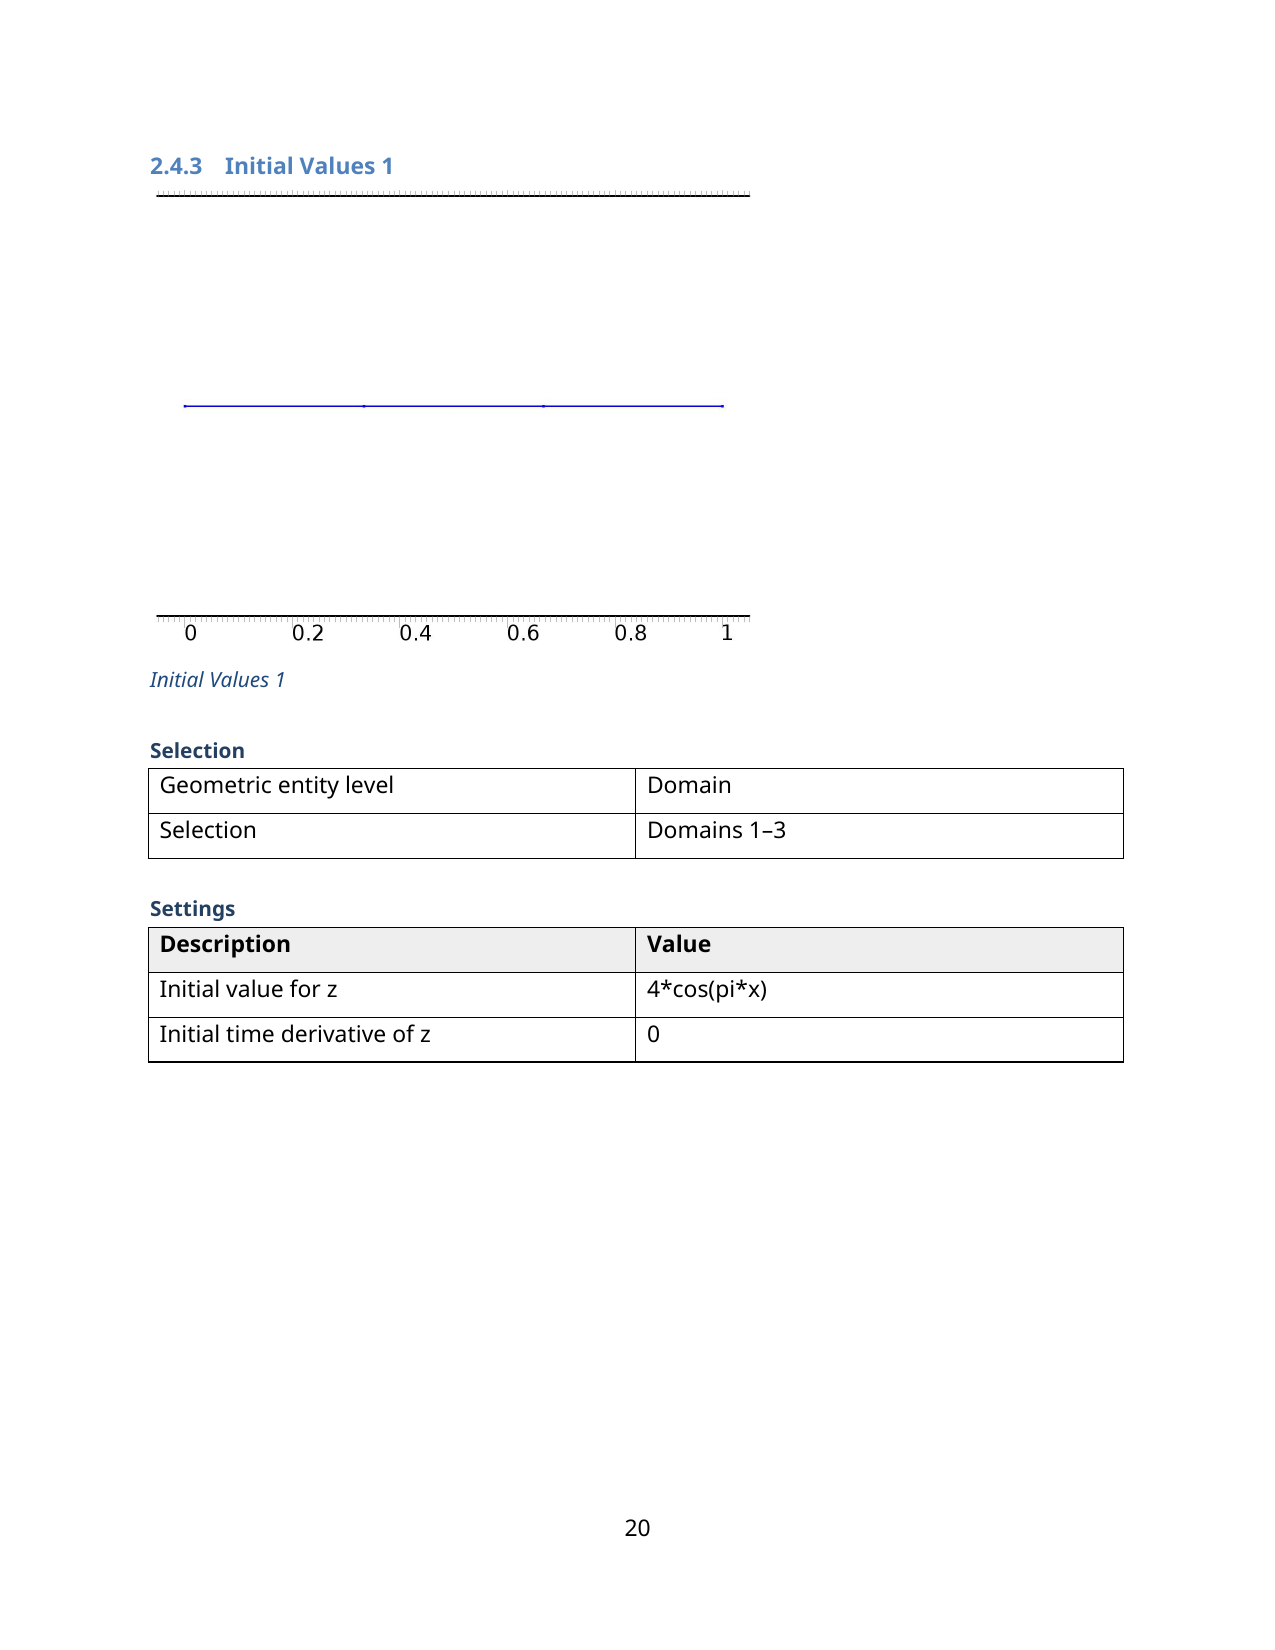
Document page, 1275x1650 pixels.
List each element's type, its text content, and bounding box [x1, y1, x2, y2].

table_header Description [149, 928, 635, 972]
table_cell 0 [636, 1018, 1123, 1061]
table_header Geometric entity level [149, 769, 635, 813]
table_cell Initial value for z [149, 973, 635, 1017]
table_cell Selection [149, 814, 635, 858]
table_cell Domains 1–3 [636, 814, 1123, 858]
subtitle Initial Values 1 [150, 150, 1125, 181]
table_header Domain [636, 769, 1123, 813]
table_cell 4*cos(pi*x) [636, 973, 1123, 1017]
table_cell Initial time derivative of z [149, 1018, 635, 1061]
text Initial Values 1 [150, 666, 1125, 694]
text Settings [150, 894, 1125, 923]
text Selection [150, 736, 1125, 764]
table_header Value [636, 928, 1123, 972]
picture [150, 190, 750, 641]
